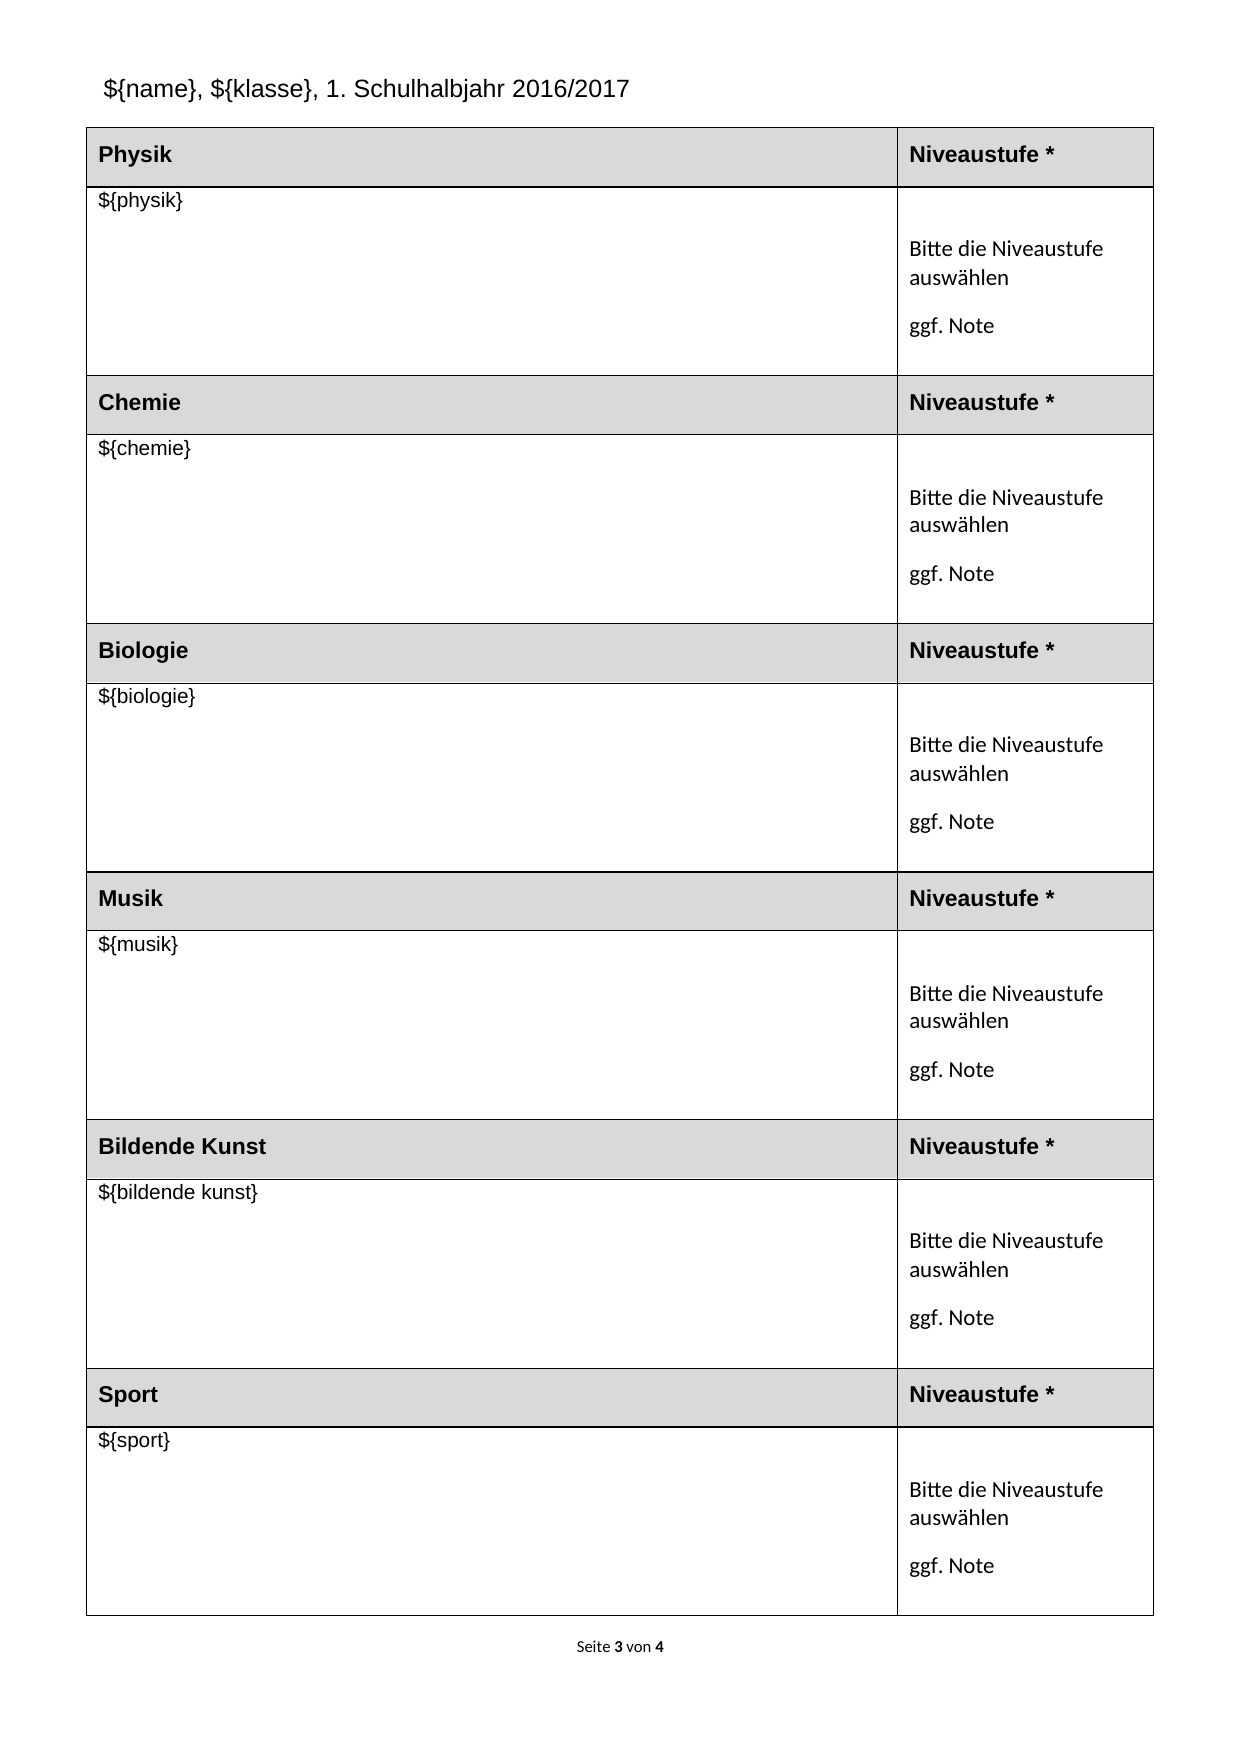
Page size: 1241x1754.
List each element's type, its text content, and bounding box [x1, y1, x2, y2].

table_cell Niveaustufe * [898, 1120, 1153, 1178]
table_cell [898, 931, 1153, 1119]
table_cell Sport [87, 1369, 897, 1426]
table_cell Niveaustufe * [898, 873, 1153, 930]
table_cell ${musik} [87, 931, 897, 1119]
table_cell Niveaustufe * [898, 376, 1153, 434]
table_cell Bildende Kunst [87, 1120, 897, 1178]
table_cell ${sport} [87, 1428, 897, 1615]
table_cell [898, 1180, 1153, 1367]
table_cell Niveaustufe * [898, 128, 1153, 186]
table_cell Biologie [87, 624, 897, 682]
table_cell Chemie [87, 376, 897, 434]
table_cell ${chemie} [87, 435, 897, 623]
table_cell [898, 1428, 1153, 1615]
table_cell ${bildende kunst} [87, 1180, 897, 1367]
table_cell Niveaustufe * [898, 1369, 1153, 1426]
table_cell ${physik} [87, 188, 897, 375]
table_cell Physik [87, 128, 897, 186]
table_cell [898, 684, 1153, 871]
table_cell [898, 435, 1153, 623]
table_cell [898, 188, 1153, 375]
table_cell Niveaustufe * [898, 624, 1153, 682]
table_cell ${biologie} [87, 684, 897, 871]
table_cell Musik [87, 873, 897, 930]
